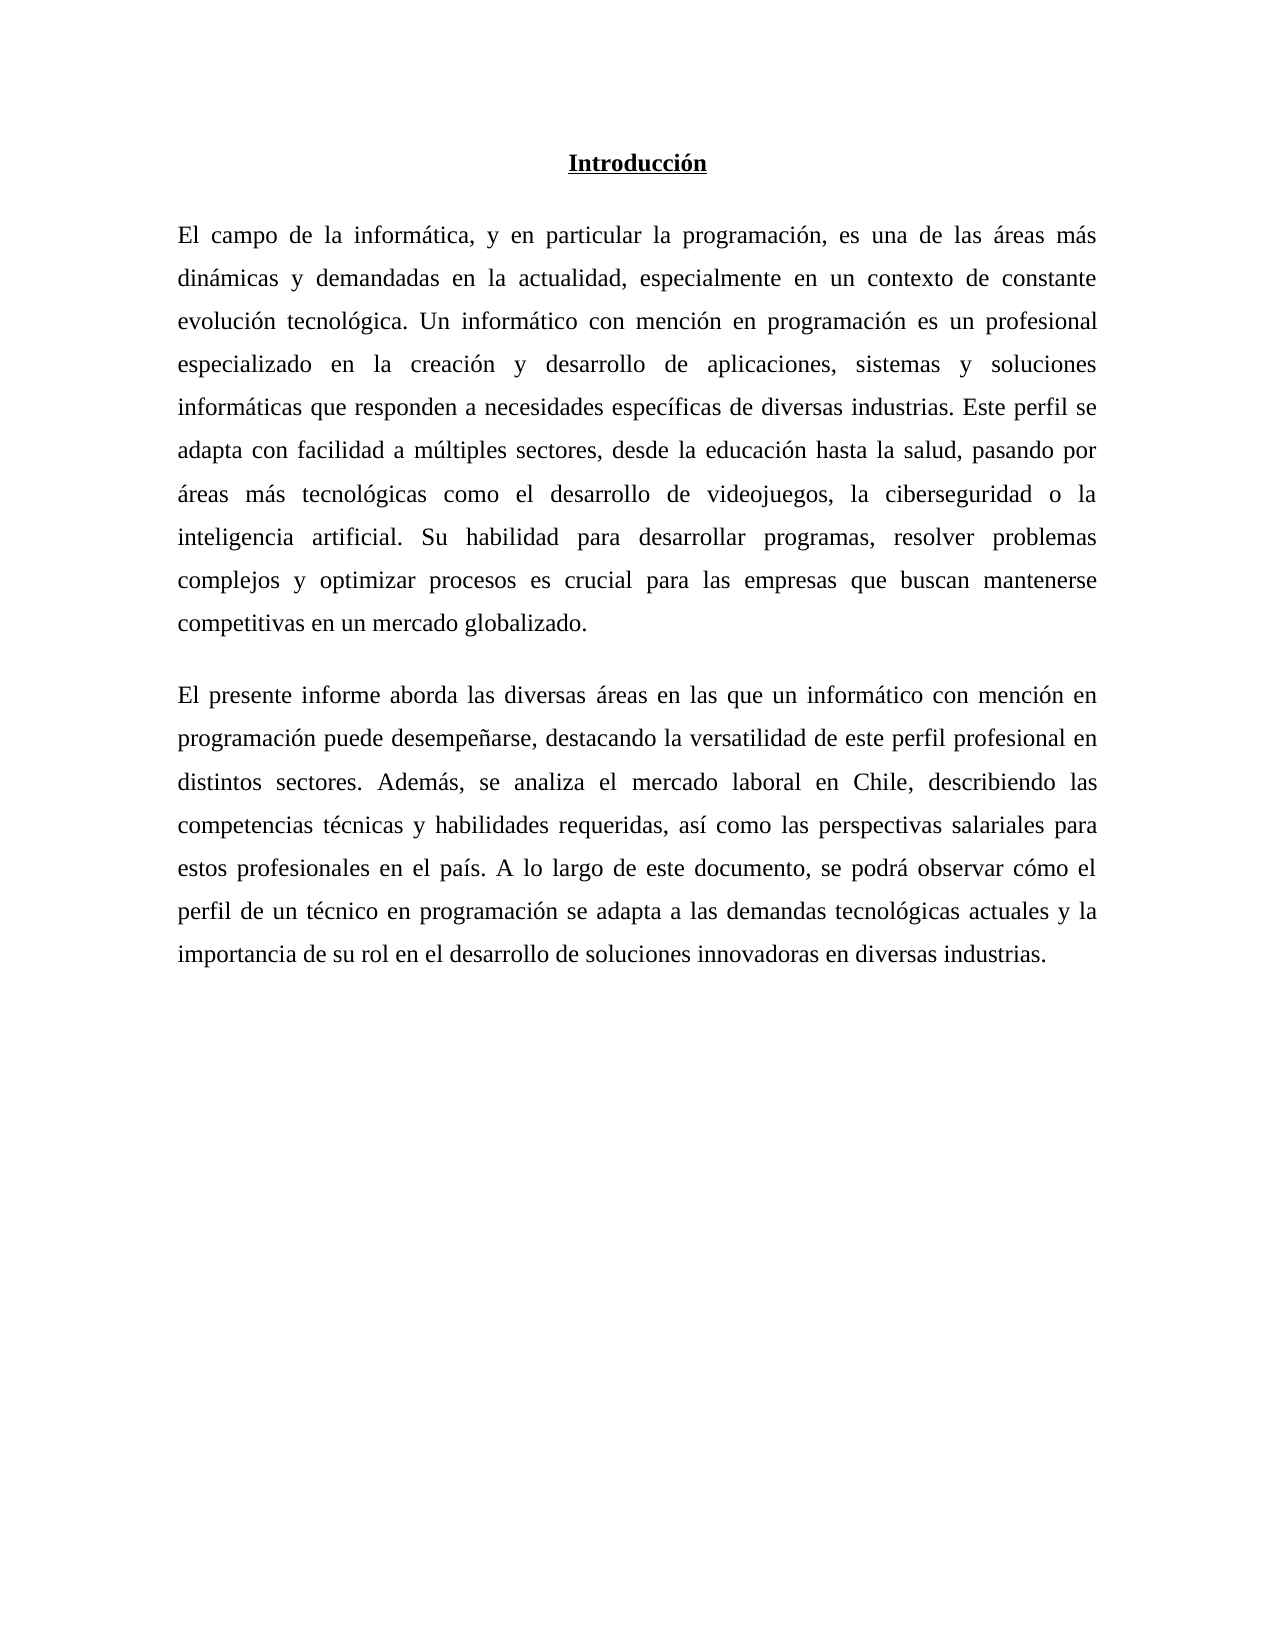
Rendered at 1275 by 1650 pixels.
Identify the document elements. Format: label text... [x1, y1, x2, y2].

text El presente informe aborda las diversas áreas en las que un informático con mención en programación puede desempeñarse, destacando la versatilidad de este perfil profesional en distintos sectores. Además, se analiza el mercado laboral en Chile, describiendo las competencias técnicas y habilidades requeridas, así como las perspectivas salariales para estos profesionales en el país. A lo largo de este documento, se podrá observar cómo el perfil de un técnico en programación se adapta a las demandas tecnológicas actuales y la importancia de su rol en el desarrollo de soluciones innovadoras en diversas industrias. [177, 680, 1098, 968]
text El campo de la informática, y en particular la programación, es una de las áreas más dinámicas y demandadas en la actualidad, especialmente en un contexto de constante evolución tecnológica. Un informático con mención en programación es un profesional especializado en la creación y desarrollo de aplicaciones, sistemas y soluciones informáticas que responden a necesidades específicas de diversas industrias. Este perfil se adapta con facilidad a múltiples sectores, desde la educación hasta la salud, pasando por áreas más tecnológicas como el desarrollo de videojuegos, la ciberseguridad o la inteligencia artificial. Su habilidad para desarrollar programas, resolver problemas complejos y optimizar procesos es crucial para las empresas que buscan mantenerse competitivas en un mercado globalizado. [177, 220, 1098, 637]
text Introducción [177, 148, 1098, 176]
